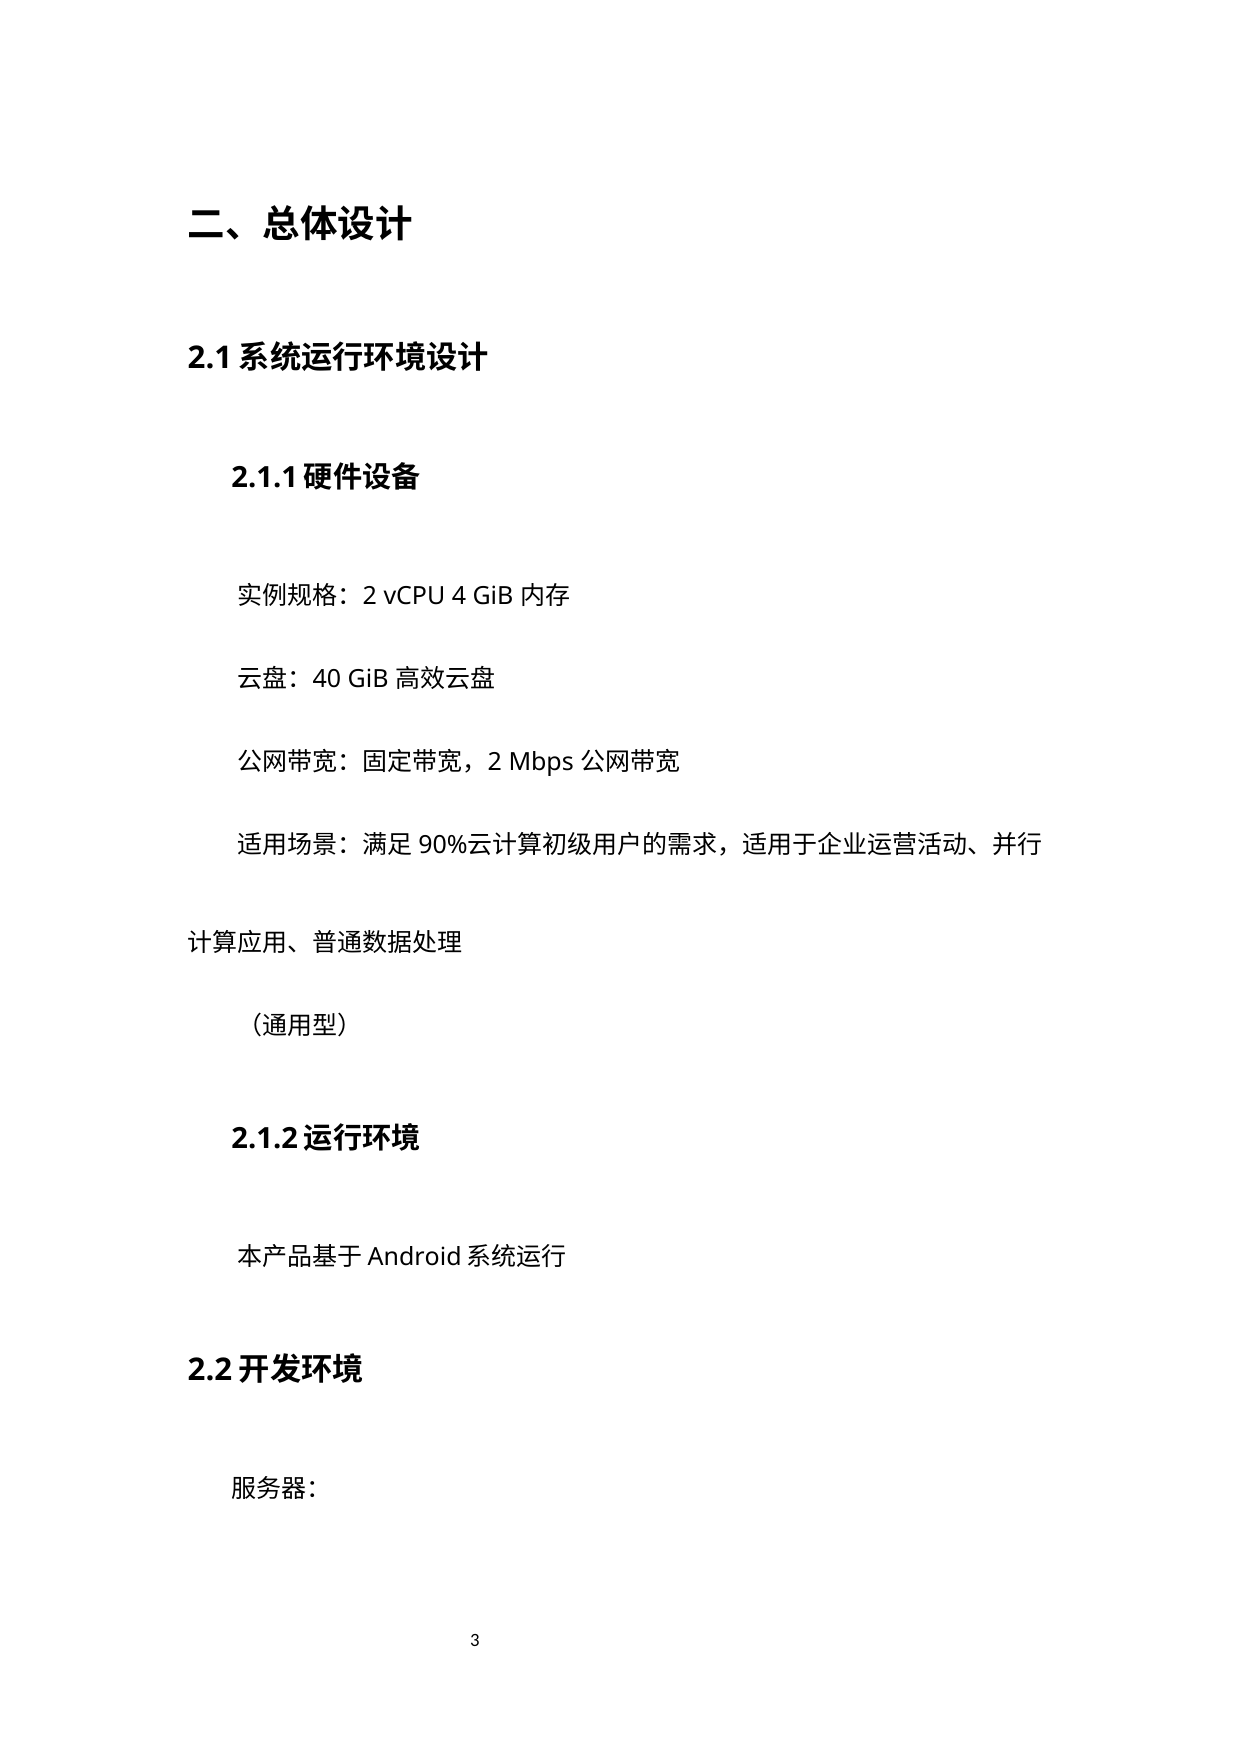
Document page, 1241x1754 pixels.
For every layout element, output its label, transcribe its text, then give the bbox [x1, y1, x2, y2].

subtitle 2.1.1硬件设备 [187, 442, 1053, 507]
subtitle 总体设计 [187, 189, 1053, 254]
subtitle 2.1系统运行环境设计 [187, 322, 1053, 387]
text 本产品基于Android系统运行 [187, 1222, 1053, 1287]
subtitle 2.1.2运行环境 [187, 1103, 1053, 1168]
text （通用型） [187, 991, 1053, 1056]
text 公网带宽：固定带宽，2 Mbps 公网带宽 [187, 727, 1053, 792]
text 适用场景：满足 90%云计算初级用户的需求，适用于企业运营活动、并行计算应用、普通数据处理 [187, 810, 1053, 973]
text 服务器： [187, 1454, 1053, 1519]
text 实例规格：2 vCPU 4 GiB 内存 [187, 561, 1053, 626]
subtitle 2.2开发环境 [187, 1334, 1053, 1399]
text 云盘：40 GiB 高效云盘 [187, 644, 1053, 709]
